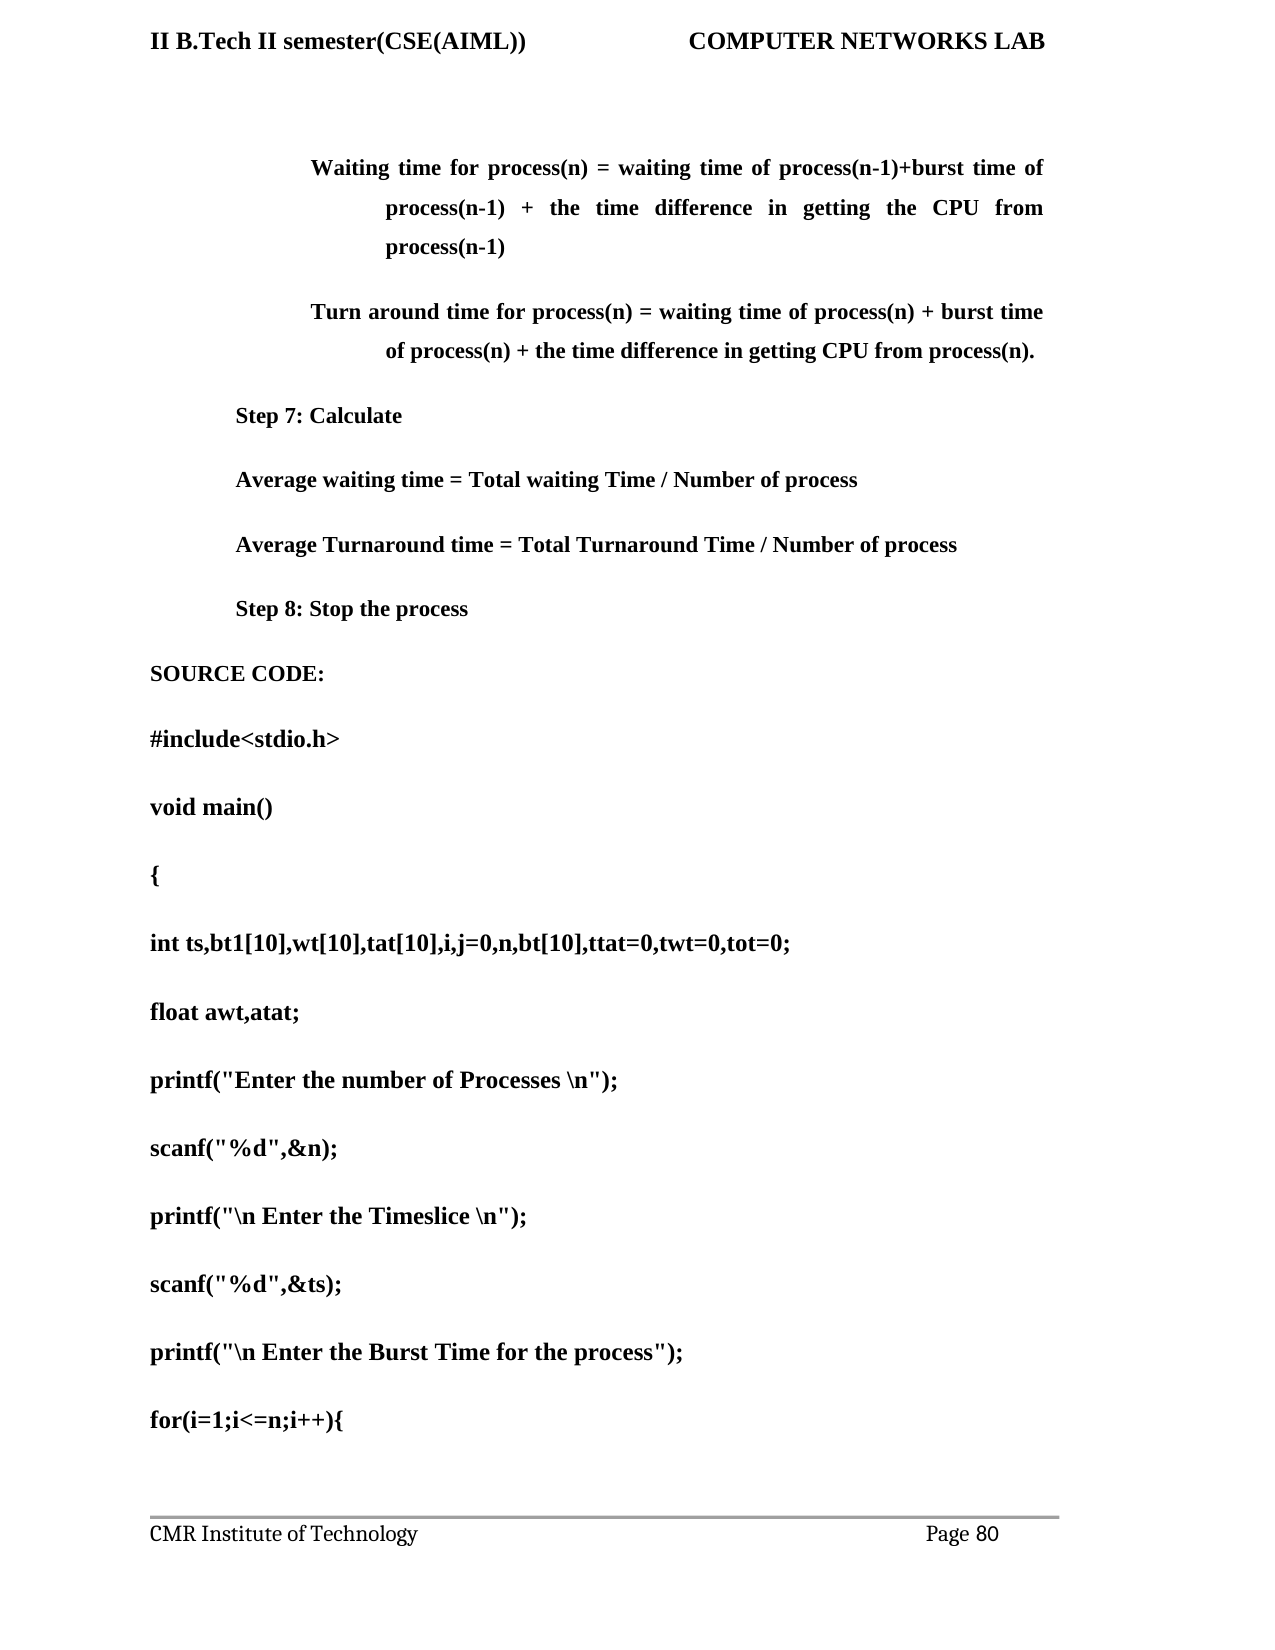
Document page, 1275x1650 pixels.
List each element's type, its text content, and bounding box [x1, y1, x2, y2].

text Turn around time for process(n) = waiting time of process(n) + burst time of process(n) + the time difference in getting CPU from process(n). [310, 298, 1045, 363]
text printf("Enter the number of Processes \n"); [150, 1065, 1059, 1093]
text scanf("%d",&n); [150, 1133, 1059, 1162]
text Step 7: Calculate [150, 402, 1045, 428]
text { [150, 860, 1059, 889]
text Waiting time for process(n) = waiting time of process(n-1)+burst time of process(n-1) + the time difference in getting the CPU from process(n-1) [310, 154, 1045, 259]
text Step 8: Stop the process [150, 595, 1045, 621]
text Average waiting time = Total waiting Time / Number of process [150, 466, 1045, 492]
text #include<stdio.h> [150, 724, 1059, 753]
text for(i=1;i<=n;i++){ [150, 1405, 1059, 1434]
text int ts,bt1[10],wt[10],tat[10],i,j=0,n,bt[10],ttat=0,twt=0,tot=0; [150, 928, 1059, 957]
text Average Turnaround time = Total Turnaround Time / Number of process [150, 531, 1045, 557]
text printf("\n Enter the Timeslice \n"); [150, 1201, 1059, 1230]
text void main() [150, 792, 1059, 821]
text float awt,atat; [150, 997, 1059, 1025]
text SOURCE CODE: [150, 659, 1045, 686]
text printf("\n Enter the Burst Time for the process"); [150, 1337, 1059, 1366]
text scanf("%d",&ts); [150, 1269, 1059, 1298]
